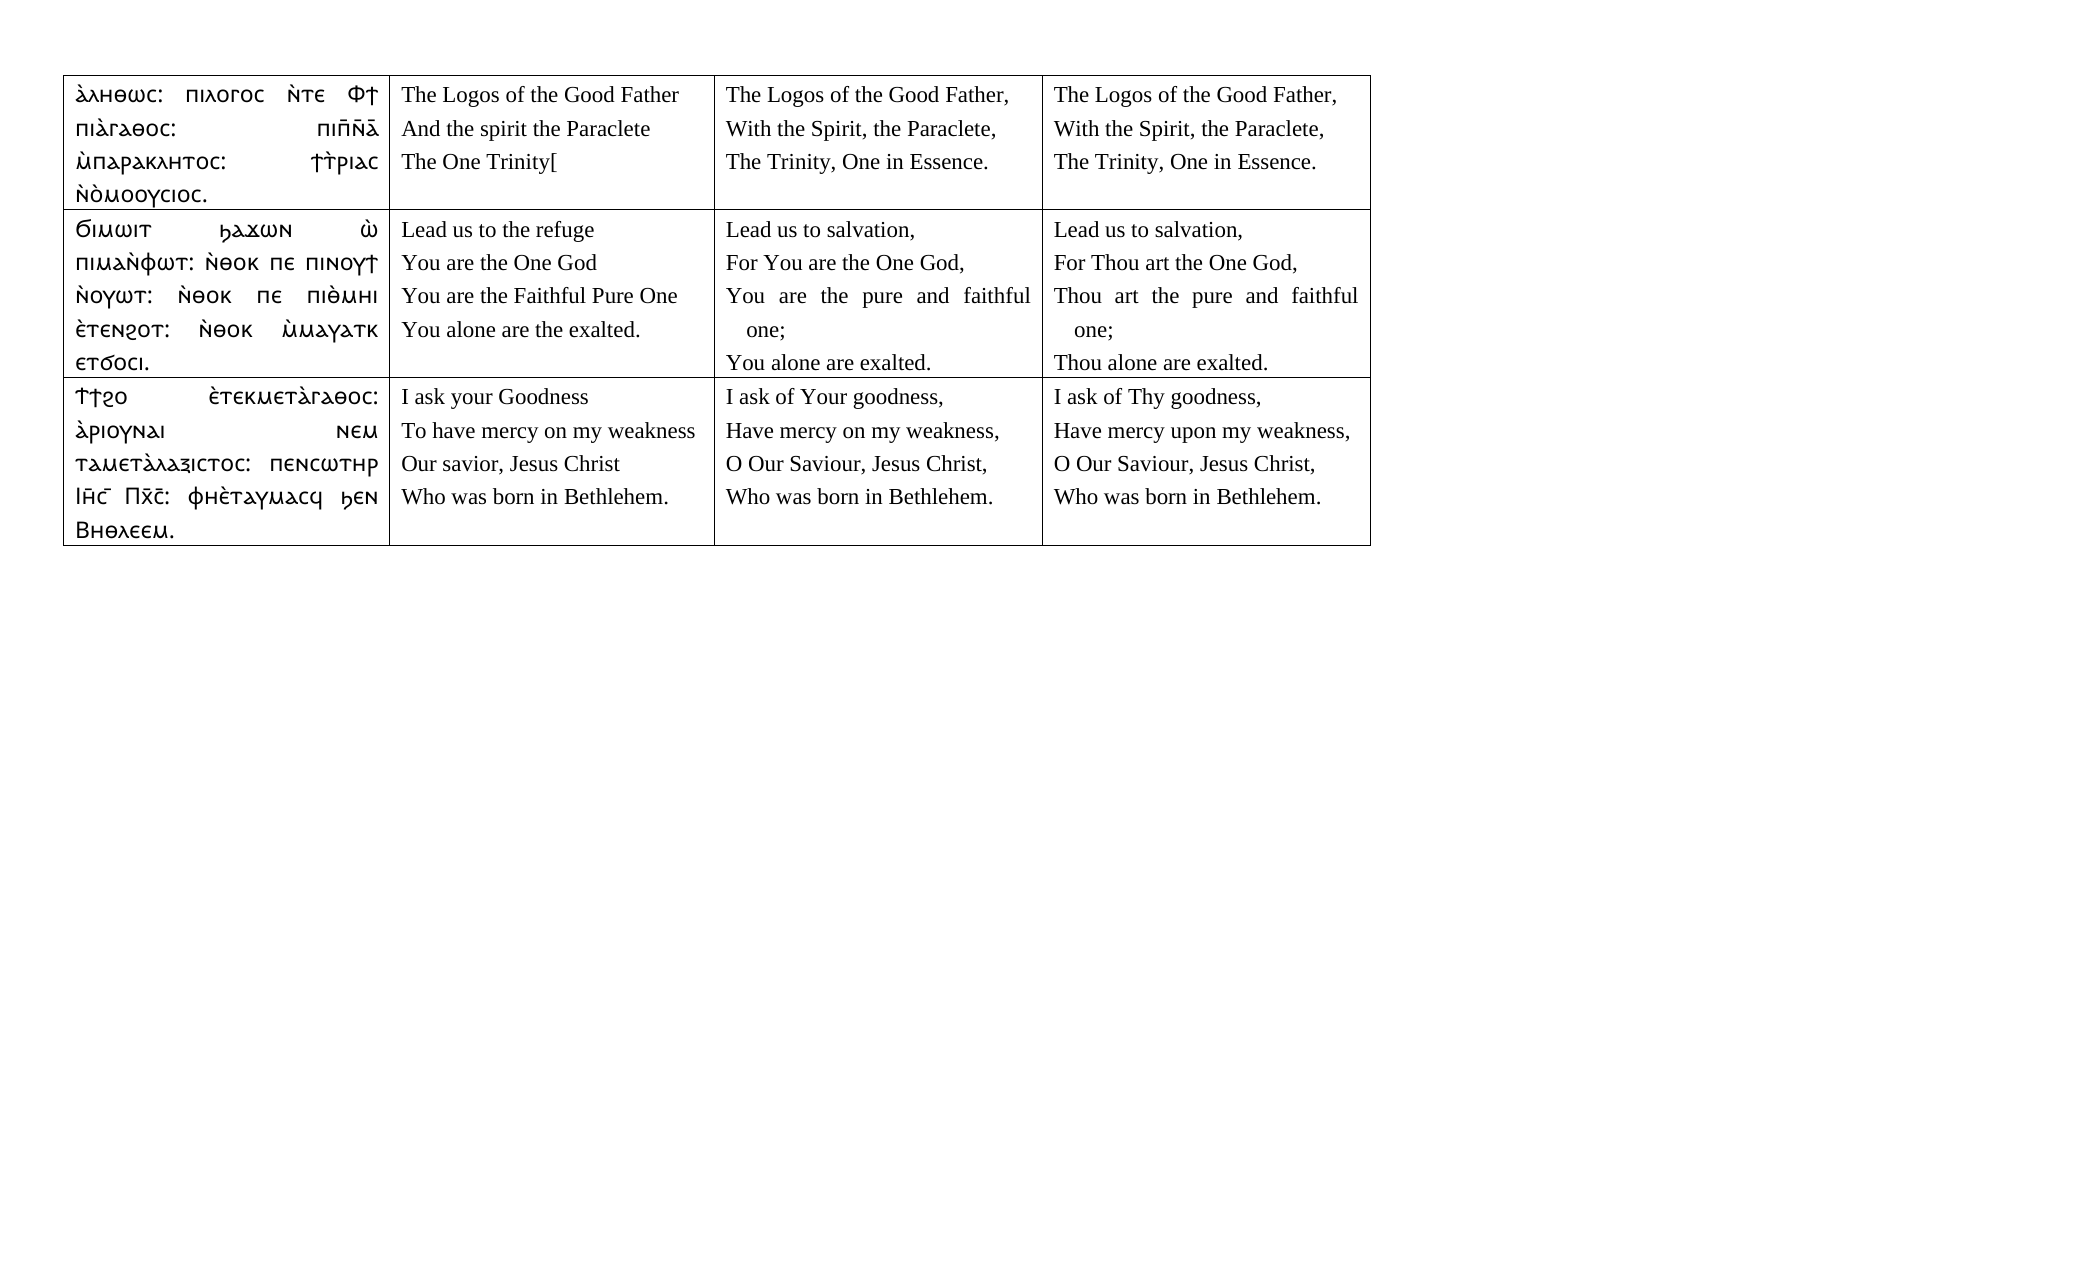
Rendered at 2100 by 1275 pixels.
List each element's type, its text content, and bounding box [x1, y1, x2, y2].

table_cell I ask of Thy goodness, Have mercy upon my weakness, O Our Saviour, Jesus Christ, Who was born in Bethlehem. [1043, 378, 1370, 545]
table_cell Ϫⲉ ⲛ̀ⲑⲟϥ ⲡⲉ ⲡⲉⲛⲛⲟⲩϯ ⲁ̀ⲗⲏⲑⲱⲥ: ⲡⲓⲗⲟⲅⲟⲥ ⲛ̀ⲧⲉ Ⲫϯ ⲡⲓⲁ̀ⲅⲁⲑⲟⲥ: ⲡⲓⲡ̄ⲛ̄ⲁ̄ ⲙ̀ⲡⲁⲣⲁⲕⲗⲏⲧⲟⲥ: ϯⲧ̀ⲣⲓⲁⲥ ⲛ̀ⲟ̀ⲙⲟⲟⲩⲥⲓⲟⲥ. [64, 76, 389, 209]
table_cell Ϭⲓⲙⲱⲓⲧ ϧⲁϫⲱⲛ ⲱ̀ ⲡⲓⲙⲁⲛ̀ⲫⲱⲧ: ⲛ̀ⲑⲟⲕ ⲡⲉ ⲡⲓⲛⲟⲩϯ ⲛ̀ⲟⲩⲱⲧ: ⲛ̀ⲑⲟⲕ ⲡⲉ ⲡⲓⲑ̀ⲙⲏⲓ ⲉ̀ⲧⲉⲛϩⲟⲧ: ⲛ̀ⲑⲟⲕ ⲙ̀ⲙⲁⲩⲁⲧⲕ ⲉⲧϭⲟⲥⲓ. [64, 210, 389, 377]
table_cell For He is our God in truth, The Logos of the Good Father, With the Spirit, the Paraclete, The Trinity, One in Essence. [1043, 76, 1370, 209]
table_cell Lead us to salvation, For You are the One God, You are the pure and faithful one; You alone are exalted. [715, 210, 1042, 377]
table_cell Ϯϯϩⲟ ⲉ̀ⲧⲉⲕⲙⲉⲧⲁ̀ⲅⲁⲑⲟⲥ: ⲁ̀ⲣⲓⲟⲩⲛⲁⲓ ⲛⲉⲙ ⲧⲁⲙⲉⲧⲁ̀ⲗⲁⲝⲓⲥⲧⲟⲥ: ⲡⲉⲛⲥⲱⲧⲏⲣ Ⲓⲏ̄ⲥ̄ Ⲡⲭ̄ⲥ̄: ⲫⲏⲉ̀ⲧⲁⲩⲙⲁⲥϥ ϧⲉⲛ Ⲃⲏⲑⲗⲉⲉⲙ. [64, 378, 389, 545]
table_cell Lead us to the refuge You are the One God You are the Faithful Pure One You alone are the exalted. [390, 210, 714, 377]
table_cell For He is our God in truth, The Logos of the Good Father, With the Spirit, the Paraclete, The Trinity, One in Essence. [715, 76, 1042, 209]
table_cell I ask your Goodness To have mercy on my weakness Our savior, Jesus Christ Who was born in Bethlehem. [390, 378, 714, 545]
table_cell I ask of Your goodness, Have mercy on my weakness, O Our Saviour, Jesus Christ, Who was born in Bethlehem. [715, 378, 1042, 545]
table_cell Lead us to salvation, For Thou art the One God, Thou art the pure and faithful one; Thou alone are exalted. [1043, 210, 1370, 377]
table_cell For He is our God in truth The Logos of the Good Father And the spirit the Paraclete The One Trinity[ [390, 76, 714, 209]
